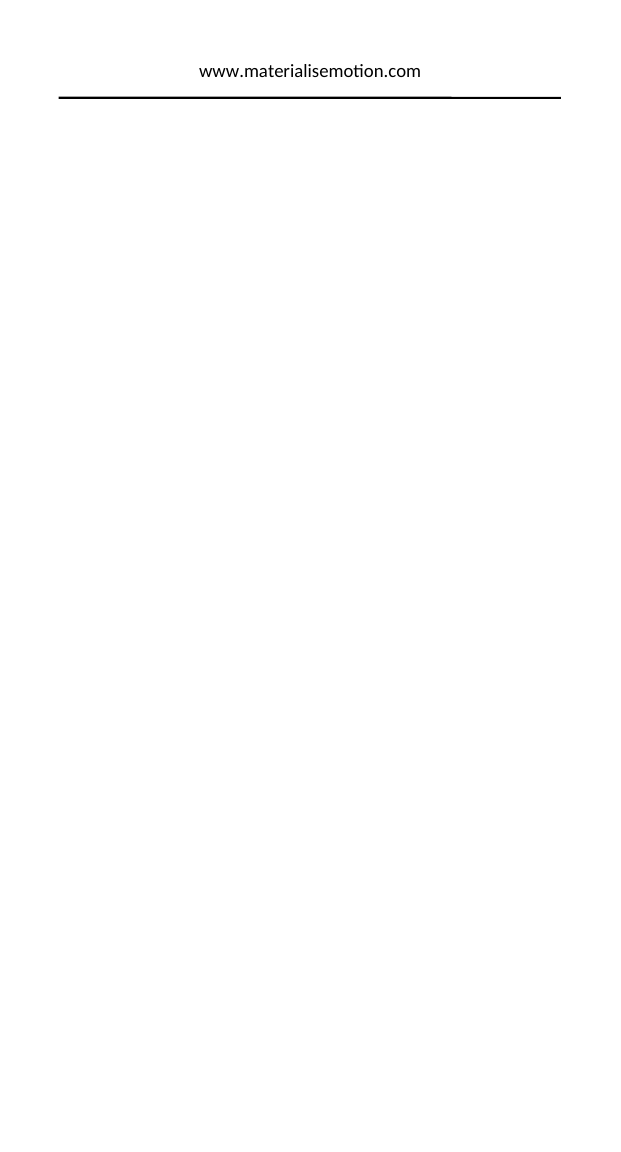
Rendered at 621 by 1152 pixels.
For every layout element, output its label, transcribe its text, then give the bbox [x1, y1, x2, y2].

text www.materialisemotion.com [59, 59, 561, 82]
